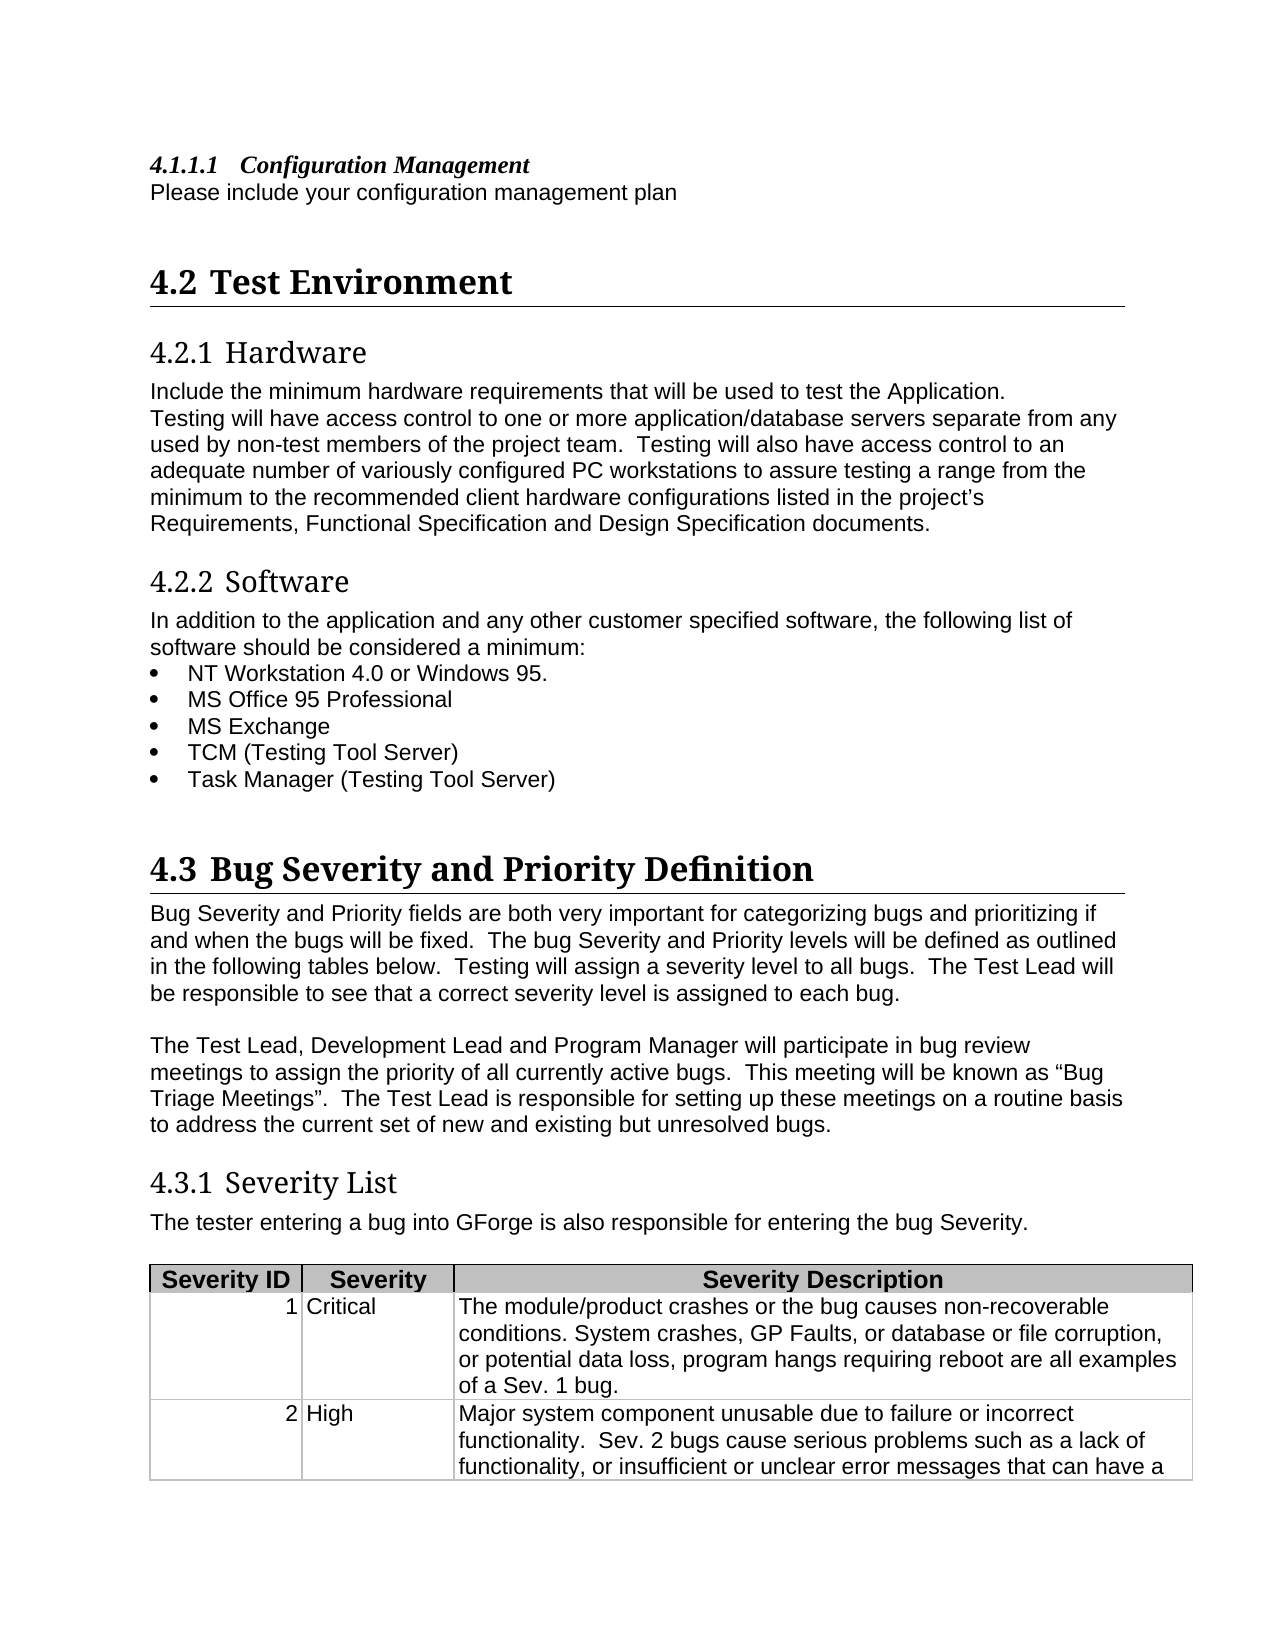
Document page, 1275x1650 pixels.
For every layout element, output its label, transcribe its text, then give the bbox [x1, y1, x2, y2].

list TCM (Testing Tool Server) [150, 739, 1125, 766]
table_cell 2 [151, 1400, 301, 1479]
table_header Severity ID [151, 1265, 301, 1292]
text Please include your configuration management plan [150, 179, 1125, 205]
text Testing will have access control to one or more application/database servers separate from any used by non-test members of the project team. Testing will also have access control to an adequate number of variously configured PC workstations to assure testing a range from the minimum to the recommended client hardware configurations listed in the project’s Requirements, Functional Specification and Design Specification documents. [150, 405, 1125, 536]
table_cell 1 [151, 1293, 301, 1399]
subtitle Software [150, 561, 1125, 601]
subtitle Severity List [150, 1163, 1125, 1202]
list MS Office 95 Professional [150, 686, 1125, 713]
list MS Exchange [150, 713, 1125, 739]
table_cell Critical [303, 1293, 453, 1399]
subtitle Configuration Management [150, 150, 1125, 179]
table_header Severity Description [455, 1265, 1192, 1292]
text Bug Severity and Priority fields are both very important for categorizing bugs and prioritizing if and when the bugs will be fixed. The bug Severity and Priority levels will be defined as outlined in the following tables below. Testing will assign a severity level to all bugs. The Test Lead will be responsible to see that a correct severity level is assigned to each bug. [150, 900, 1125, 1006]
text In addition to the application and any other customer specified software, the following list of software should be considered a minimum: [150, 607, 1125, 660]
subtitle Hardware [150, 332, 1125, 372]
subtitle Bug Severity and Priority Definition [150, 846, 1125, 893]
text The tester entering a bug into GForge is also responsible for entering the bug Severity. [150, 1208, 1125, 1235]
list NT Workstation 4.0 or Windows 95. [150, 660, 1125, 686]
subtitle Test Environment [150, 259, 1125, 306]
table_header Severity Level [303, 1265, 453, 1292]
table_cell The module/product crashes or the bug causes non-recoverable conditions. System crashes, GP Faults, or database or file corruption, or potential data loss, program hangs requiring reboot are all examples of a Sev. 1 bug. [455, 1292, 1192, 1399]
text Include the minimum hardware requirements that will be used to test the Application. [150, 378, 1125, 405]
list Task Manager (Testing Tool Server) [150, 766, 1125, 792]
text The Test Lead, Development Lead and Program Manager will participate in bug review meetings to assign the priority of all currently active bugs. This meeting will be known as “Bug Triage Meetings”. The Test Lead is responsible for setting up these meetings on a routine basis to address the current set of new and existing but unresolved bugs. [150, 1032, 1125, 1138]
table_cell High [303, 1400, 453, 1479]
